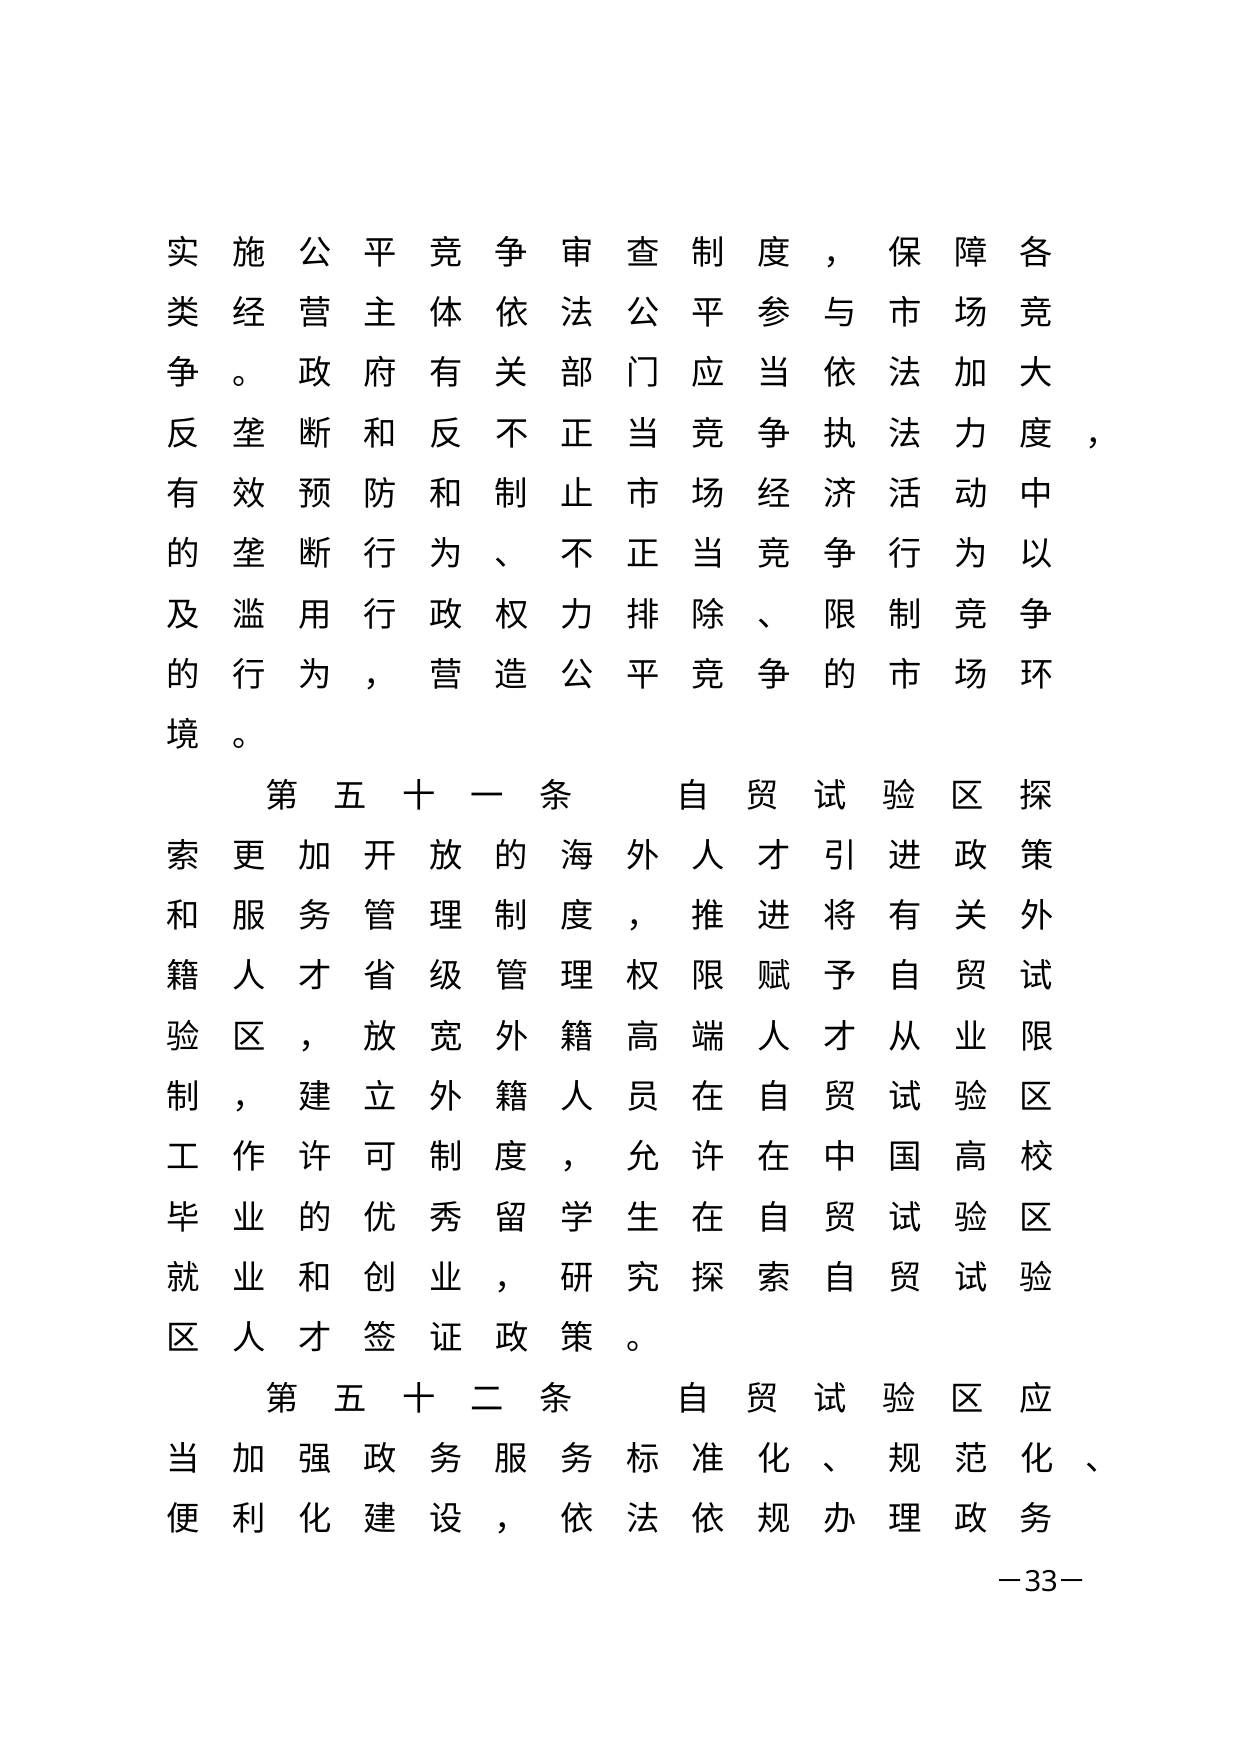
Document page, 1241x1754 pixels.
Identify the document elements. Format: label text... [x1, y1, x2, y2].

text 第五十条 自贸试验区全面实施公平竞争审查制度，保障各类经营主体依法公平参与市场竞争。政府有关部门应当依法加大反垄断和反不正当竞争执法力度，有效预防和制止市场经济活动中的垄断行为、不正当竞争行为以及滥用行政权力排除、限制竞争的行为，营造公平竞争的市场环境。 [167, 219, 1085, 762]
text 第五十一条 自贸试验区探索更加开放的海外人才引进政策和服务管理制度，推进将有关外籍人才省级管理权限赋予自贸试验区，放宽外籍高端人才从业限制，建立外籍人员在自贸试验区工作许可制度，允许在中国高校毕业的优秀留学生在自贸试验区就业和创业，研究探索自贸试验区人才签证政策。 [167, 762, 1085, 1365]
text 第五十二条 自贸试验区应当加强政务服务标准化、规范化、便利化建设，依法依规办理政务服务事项，优化业务流程、减少办事环节、精简申请材料、压缩办理时限，推动政务服务事项实现“一网通办”，推行集成办、承诺办、跨域办、免申办等改革举措，持续优化政务服务，提升行政效能。 [167, 1365, 1085, 1546]
